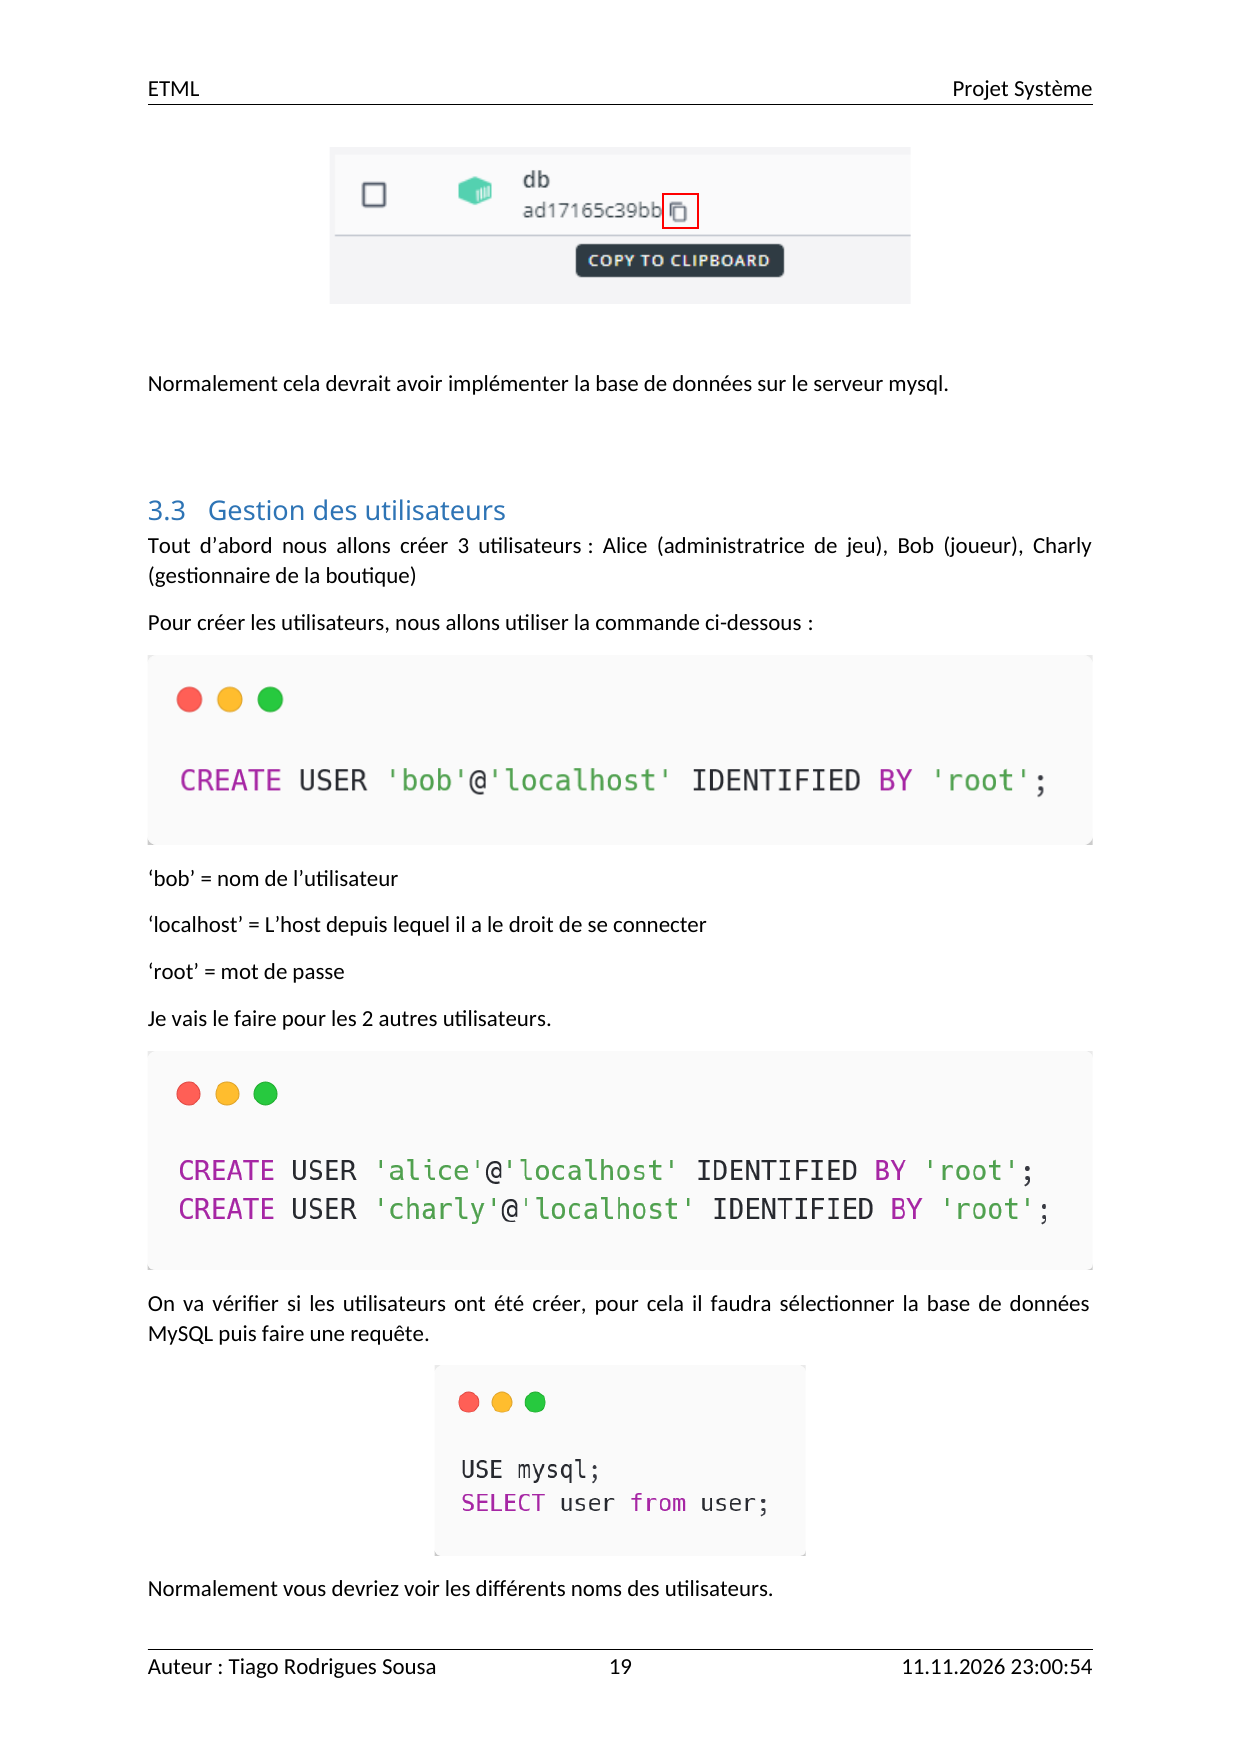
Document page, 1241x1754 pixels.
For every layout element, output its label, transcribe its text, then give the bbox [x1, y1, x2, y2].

picture [434, 1365, 806, 1556]
text Normalement vous devriez voir les différents noms des utilisateurs. [148, 1574, 1093, 1602]
text On va vérifier si les utilisateurs ont été créer, pour cela il faudra sélectionner la base de données MySQL puis faire une requête. [148, 1289, 1093, 1347]
picture [329, 147, 911, 304]
text ‘root’ = mot de passe [148, 957, 1093, 986]
picture [147, 1051, 1093, 1270]
picture [147, 655, 1093, 845]
text Normalement cela devrait avoir implémenter la base de données sur le serveur mysql. [148, 369, 1093, 398]
text ‘bob’ = nom de l’utilisateur [148, 864, 1093, 892]
text Pour créer les utilisateurs, nous allons utiliser la commande ci-dessous : [148, 608, 1093, 636]
text Tout d’abord nous allons créer 3 utilisateurs : Alice (administratrice de jeu), Bob (joueur), Charly (gestionnaire de la boutique) [148, 531, 1093, 589]
text Je vais le faire pour les 2 autres utilisateurs. [148, 1004, 1093, 1032]
text ‘localhost’ = L’host depuis lequel il a le droit de se connecter [148, 911, 1093, 939]
subtitle Gestion des utilisateurs [148, 491, 1093, 528]
